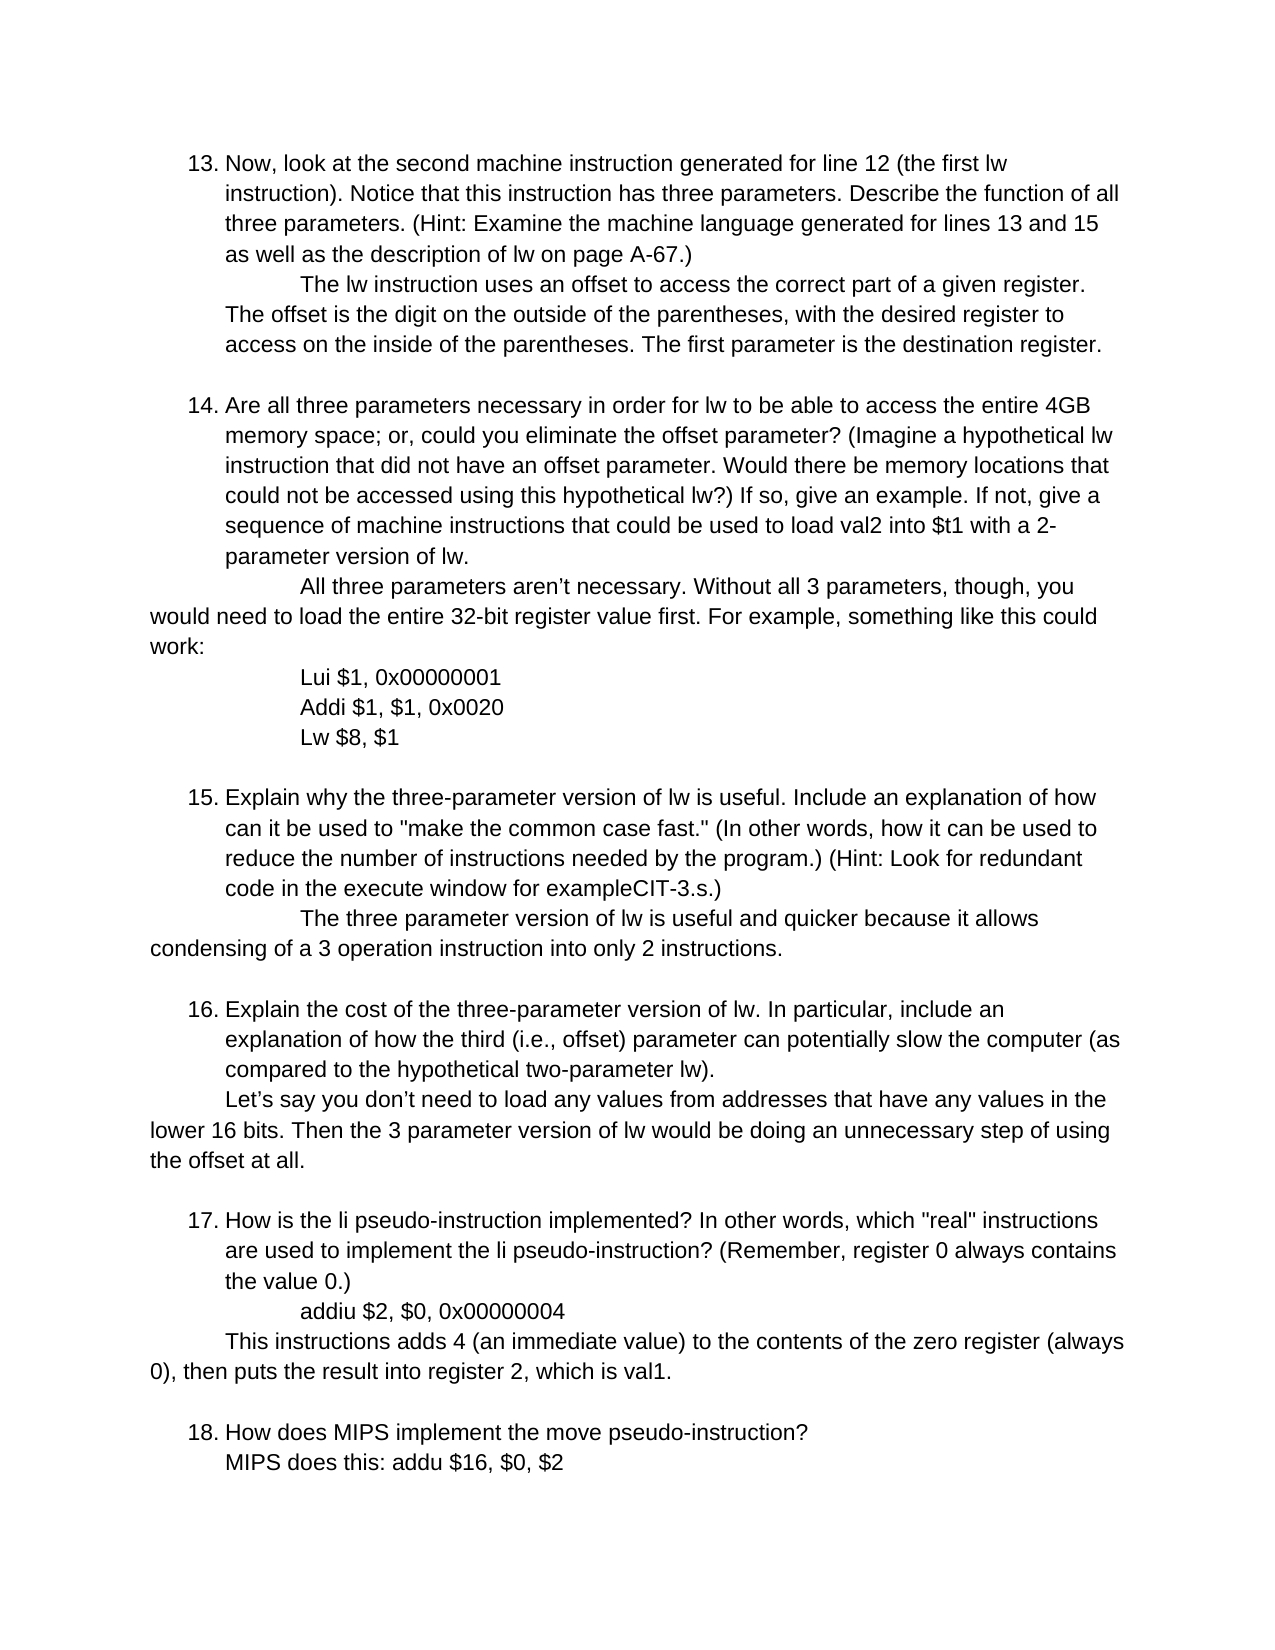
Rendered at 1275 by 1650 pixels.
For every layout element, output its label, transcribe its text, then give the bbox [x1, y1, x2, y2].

list Are all three parameters necessary in order for lw to be able to access the entire 4GB memory space; or, could you eliminate the offset parameter? (Imagine a hypothetical lw instruction that did not have an offset parameter. Would there be memory locations that could not be accessed using this hypothetical lw?) If so, give an example. If not, give a sequence of machine instructions that could be used to load val2 into $t1 with a 2-parameter version of lw. [187, 392, 1125, 569]
list Now, look at the second machine instruction generated for line 12 (the first lw instruction). Notice that this instruction has three parameters. Describe the function of all three parameters. (Hint: Examine the machine language generated for lines 13 and 15 as well as the description of lw on page A-67.) [187, 150, 1125, 267]
text MIPS does this: addu $16, $0, $2 [150, 1449, 1125, 1475]
text Let’s say you don’t need to load any values from addresses that have any values in the lower 16 bits. Then the 3 parameter version of lw would be doing an unnecessary step of using the offset at all. [150, 1086, 1125, 1173]
list How does MIPS implement the move pseudo-instruction? [187, 1419, 1125, 1445]
text This instructions adds 4 (an immediate value) to the contents of the zero register (always 0), then puts the result into register 2, which is val1. [150, 1328, 1125, 1385]
list Explain the cost of the three-parameter version of lw. In particular, include an explanation of how the third (i.e., offset) parameter can potentially slow the computer (as compared to the hypothetical two-parameter lw). [187, 996, 1125, 1083]
text The three parameter version of lw is useful and quicker because it allows condensing of a 3 operation instruction into only 2 instructions. [150, 905, 1125, 962]
text Addi $1, $1, 0x0020 [150, 694, 1125, 720]
text The lw instruction uses an offset to access the correct part of a given register. The offset is the digit on the outside of the parentheses, with the desired register to access on the inside of the parentheses. The first parameter is the destination register. [225, 271, 1125, 358]
list Explain why the three-parameter version of lw is useful. Include an explanation of how can it be used to "make the common case fast." (In other words, how it can be used to reduce the number of instructions needed by the program.) (Hint: Look for redundant code in the execute window for exampleCIT-3.s.) [187, 784, 1125, 901]
text addiu $2, $0, 0x00000004 [150, 1298, 1125, 1324]
text All three parameters aren’t necessary. Without all 3 parameters, though, you would need to load the entire 32-bit register value first. For example, something like this could work: [150, 573, 1125, 660]
list How is the li pseudo-instruction implemented? In other words, which "real" instructions are used to implement the li pseudo-instruction? (Remember, register 0 always contains the value 0.) [187, 1207, 1125, 1294]
text Lw $8, $1 [150, 724, 1125, 750]
text Lui $1, 0x00000001 [150, 663, 1125, 690]
